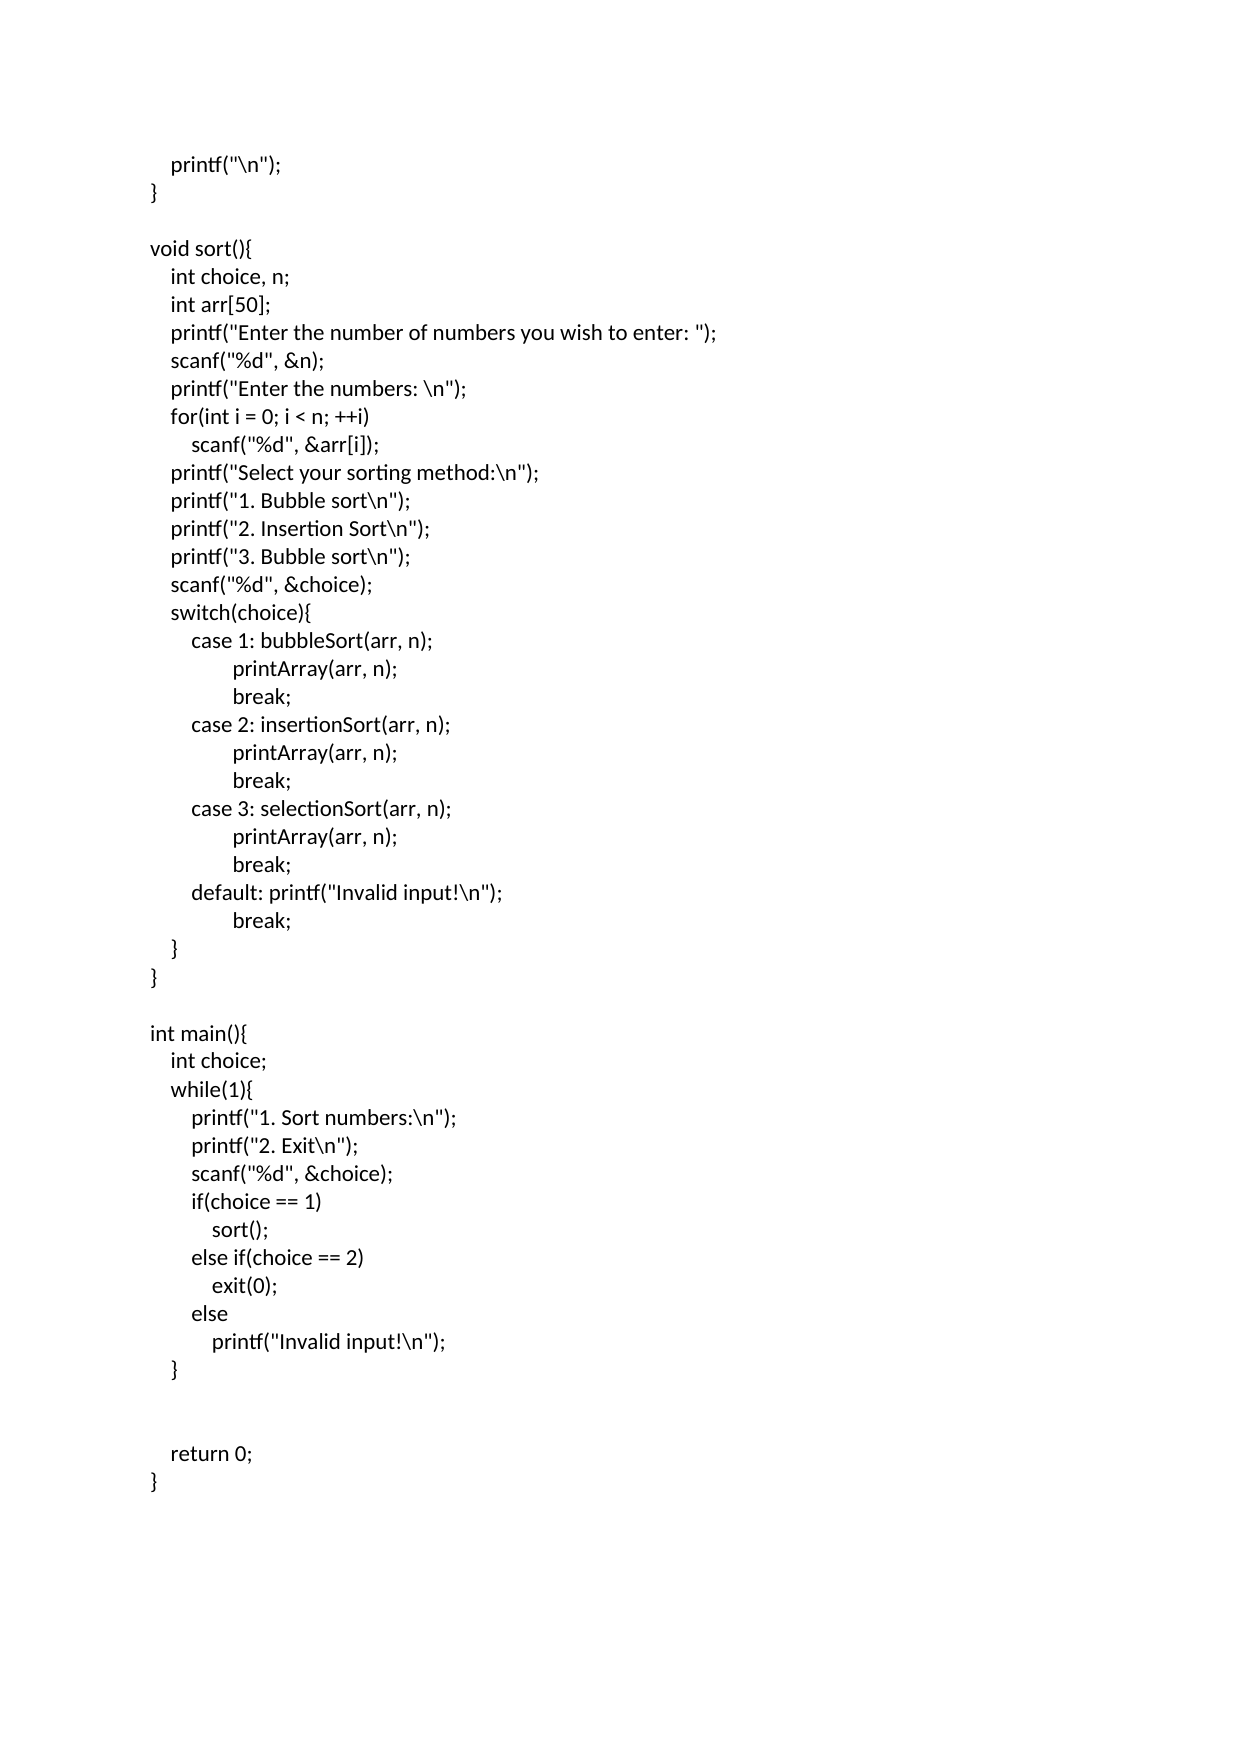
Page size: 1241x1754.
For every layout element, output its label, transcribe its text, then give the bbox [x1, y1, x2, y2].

text int choice; [150, 1047, 1090, 1075]
text printArray(arr, n); [150, 822, 1090, 851]
text void sort(){ [150, 234, 1090, 262]
text else if(choice == 2) [150, 1243, 1090, 1271]
text } [150, 934, 1090, 963]
text printf("2. Exit\n"); [150, 1131, 1090, 1159]
text printArray(arr, n); [150, 738, 1090, 766]
text printf("Enter the number of numbers you wish to enter: "); [150, 318, 1090, 346]
text printf("Enter the numbers: \n"); [150, 374, 1090, 402]
text printArray(arr, n); [150, 654, 1090, 682]
text switch(choice){ [150, 598, 1090, 626]
text } [150, 963, 1090, 991]
text printf("1. Sort numbers:\n"); [150, 1103, 1090, 1131]
text scanf("%d", &n); [150, 346, 1090, 374]
text exit(0); [150, 1271, 1090, 1299]
text int main(){ [150, 1019, 1090, 1047]
text printf("1. Bubble sort\n"); [150, 486, 1090, 514]
text } [150, 178, 1090, 206]
text break; [150, 851, 1090, 878]
text break; [150, 682, 1090, 710]
text case 1: bubbleSort(arr, n); [150, 626, 1090, 654]
text } [150, 1355, 1090, 1383]
text scanf("%d", &choice); [150, 1159, 1090, 1187]
text printf("Invalid input!\n"); [150, 1327, 1090, 1355]
text else [150, 1299, 1090, 1327]
text scanf("%d", &arr[i]); [150, 430, 1090, 458]
text break; [150, 766, 1090, 794]
text printf("Select your sorting method:\n"); [150, 458, 1090, 486]
text int arr[50]; [150, 290, 1090, 318]
text break; [150, 907, 1090, 934]
text } [150, 1467, 1090, 1495]
text while(1){ [150, 1075, 1090, 1103]
text scanf("%d", &choice); [150, 570, 1090, 598]
text printf("3. Bubble sort\n"); [150, 542, 1090, 570]
text for(int i = 0; i < n; ++i) [150, 402, 1090, 430]
text printf("\n"); [150, 150, 1090, 178]
text return 0; [150, 1439, 1090, 1467]
text case 2: insertionSort(arr, n); [150, 710, 1090, 738]
text default: printf("Invalid input!\n"); [150, 878, 1090, 907]
text case 3: selectionSort(arr, n); [150, 794, 1090, 822]
text printf("2. Insertion Sort\n"); [150, 514, 1090, 542]
text sort(); [150, 1215, 1090, 1243]
text int choice, n; [150, 262, 1090, 290]
text if(choice == 1) [150, 1187, 1090, 1215]
